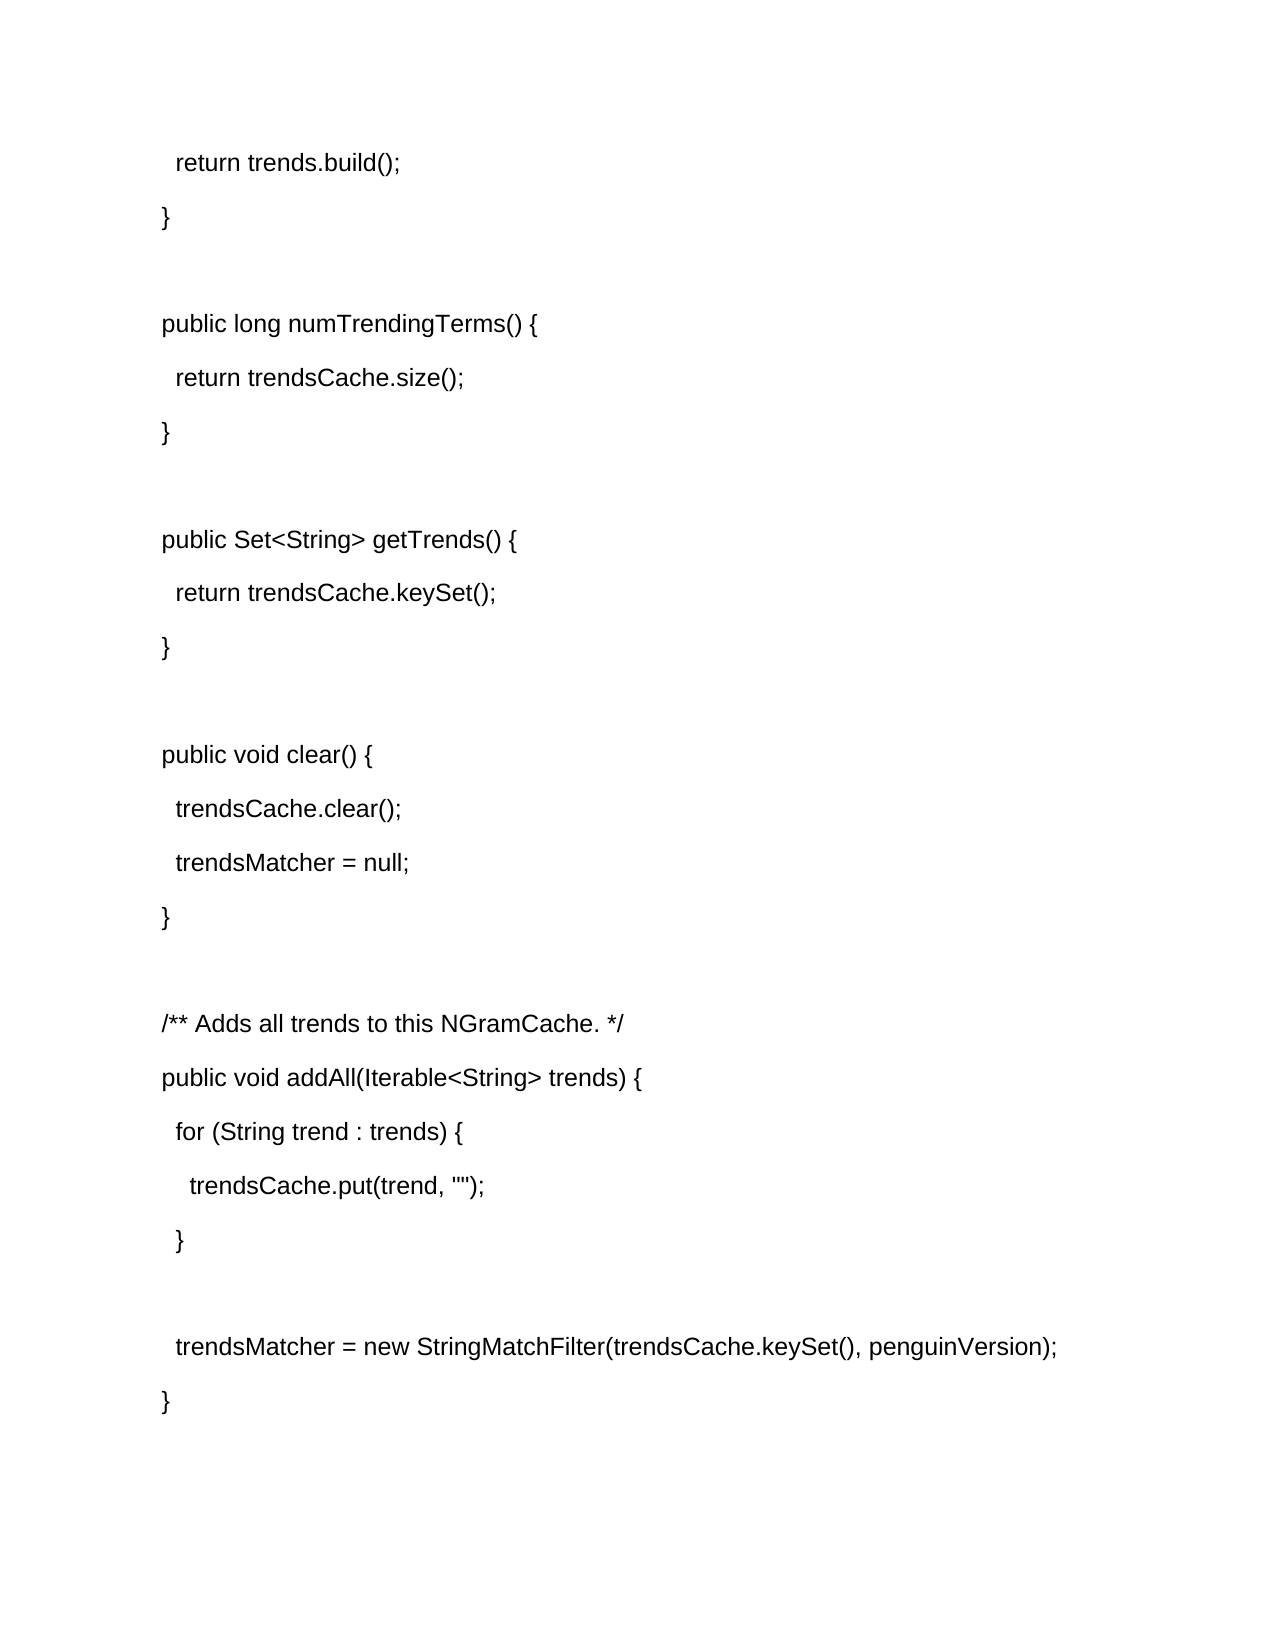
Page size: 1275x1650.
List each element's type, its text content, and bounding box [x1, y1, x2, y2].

text } [148, 632, 1127, 661]
text public void clear() { [148, 740, 1127, 769]
text trendsMatcher = null; [148, 848, 1127, 876]
text } [148, 902, 1127, 930]
text public void addAll(Iterable<String> trends) { [148, 1063, 1127, 1092]
text return trendsCache.size(); [148, 363, 1127, 392]
text /** Adds all trends to this NGramCache. */ [148, 1009, 1127, 1038]
text } [148, 417, 1127, 446]
text } [148, 1386, 1127, 1415]
text trendsMatcher = new StringMatchFilter(trendsCache.keySet(), penguinVersion); [148, 1332, 1127, 1361]
text for (String trend : trends) { [148, 1117, 1127, 1146]
text return trendsCache.keySet(); [148, 578, 1127, 607]
text trendsCache.clear(); [148, 794, 1127, 823]
text } [148, 201, 1127, 230]
text trendsCache.put(trend, ""); [148, 1171, 1127, 1199]
text } [148, 1225, 1127, 1253]
text return trends.build(); [148, 148, 1127, 176]
text public Set<String> getTrends() { [148, 524, 1127, 553]
text public long numTrendingTerms() { [148, 309, 1127, 338]
